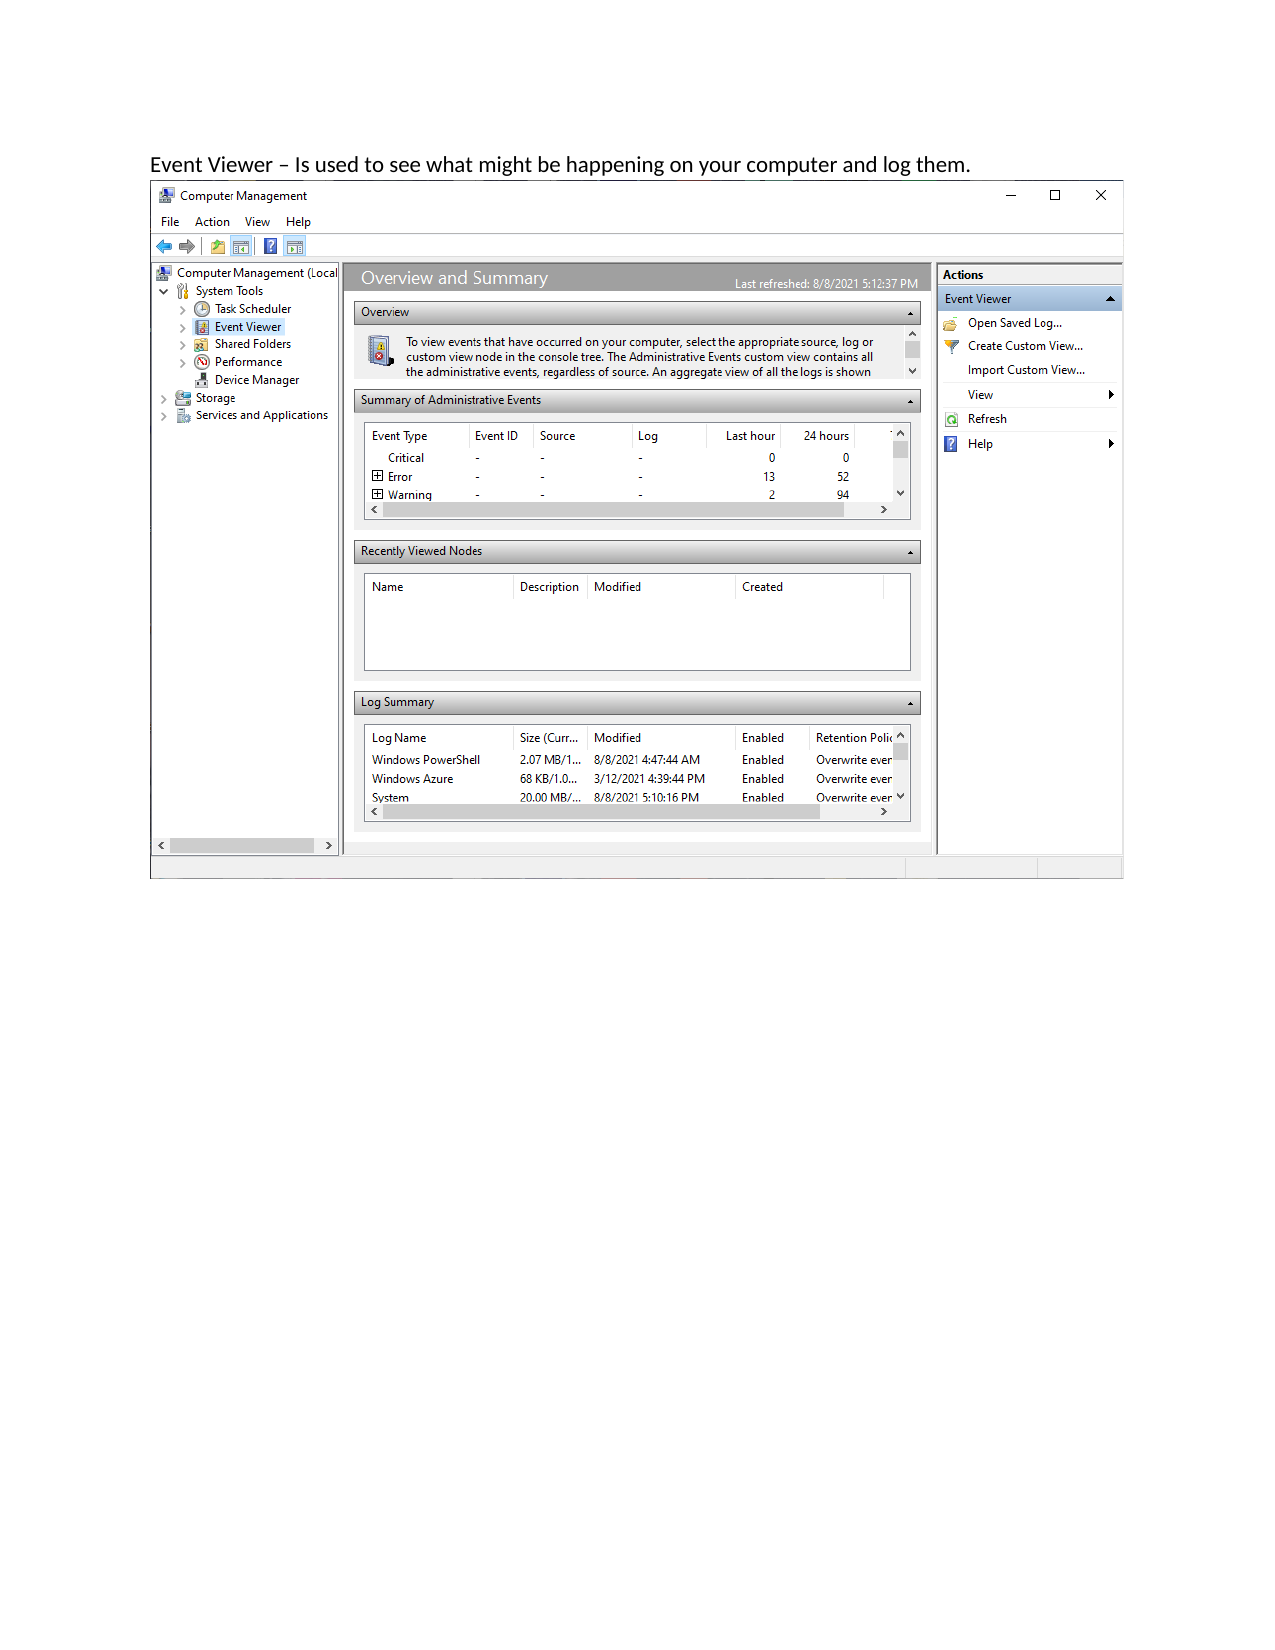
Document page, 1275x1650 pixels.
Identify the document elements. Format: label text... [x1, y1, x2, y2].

picture [150, 180, 1124, 879]
